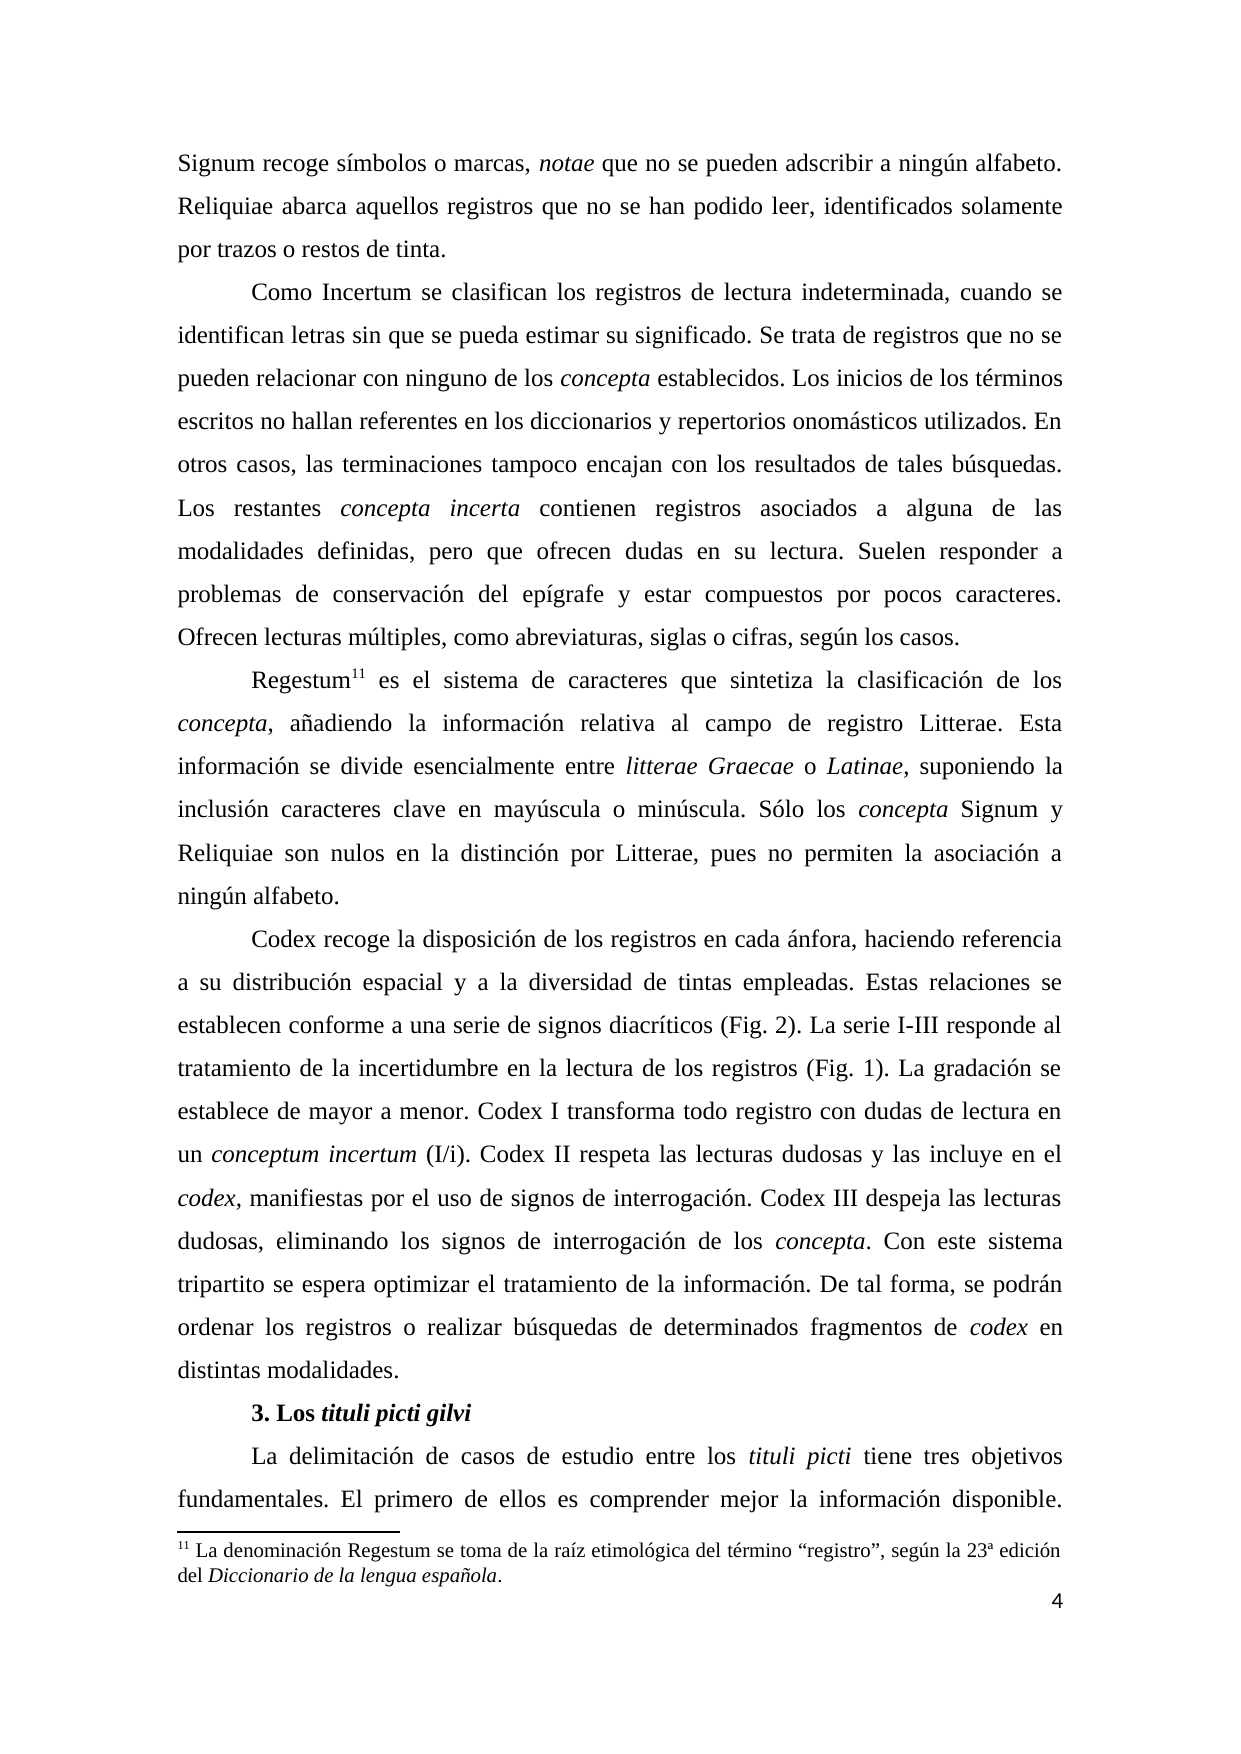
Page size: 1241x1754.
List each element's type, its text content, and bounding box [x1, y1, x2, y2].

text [177, 148, 1063, 263]
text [177, 1441, 1063, 1513]
text Regestum es el sistema de caracteres que sintetiza la clasificación de los concepta, añadiendo la información relativa al campo de registro Litterae. Esta información se divide esencialmente entre litterae Graecae o Latinae, suponiendo la inclusión caracteres clave en mayúscula o minúscula. Sólo los concepta Signum y Reliquiae son nulos en la distinción por Litterae, pues no permiten la asociación a ningún alfabeto. [177, 665, 1063, 909]
text Como Incertum se clasifican los registros de lectura indeterminada, cuando se identifican letras sin que se pueda estimar su significado. Se trata de registros que no se pueden relacionar con ninguno de los concepta establecidos. Los inicios de los términos escritos no hallan referentes en los diccionarios y repertorios onomásticos utilizados. En otros casos, las terminaciones tampoco encajan con los resultados de tales búsquedas. Los restantes concepta incerta contienen registros asociados a alguna de las modalidades definidas, pero que ofrecen dudas en su lectura. Suelen responder a problemas de conservación del epígrafe y estar compuestos por pocos caracteres. Ofrecen lecturas múltiples, como abreviaturas, siglas o cifras, según los casos. [177, 277, 1063, 651]
text 3. Los tituli picti gilvi [177, 1398, 1063, 1427]
text Codex recoge la disposición de los registros en cada ánfora, haciendo referencia a su distribución espacial y a la diversidad de tintas empleadas. Estas relaciones se establecen conforme a una serie de signos diacríticos (Fig. 2). La serie I-III responde al tratamiento de la incertidumbre en la lectura de los registros (Fig. 1). La gradación se establece de mayor a menor. Codex I transforma todo registro con dudas de lectura en un conceptum incertum (I/i). Codex II respeta las lecturas dudosas y las incluye en el codex, manifiestas por el uso de signos de interrogación. Codex III despeja las lecturas dudosas, eliminando los signos de interrogación de los concepta. Con este sistema tripartito se espera optimizar el tratamiento de la información. De tal forma, se podrán ordenar los registros o realizar búsquedas de determinados fragmentos de codex en distintas modalidades. [177, 924, 1063, 1384]
